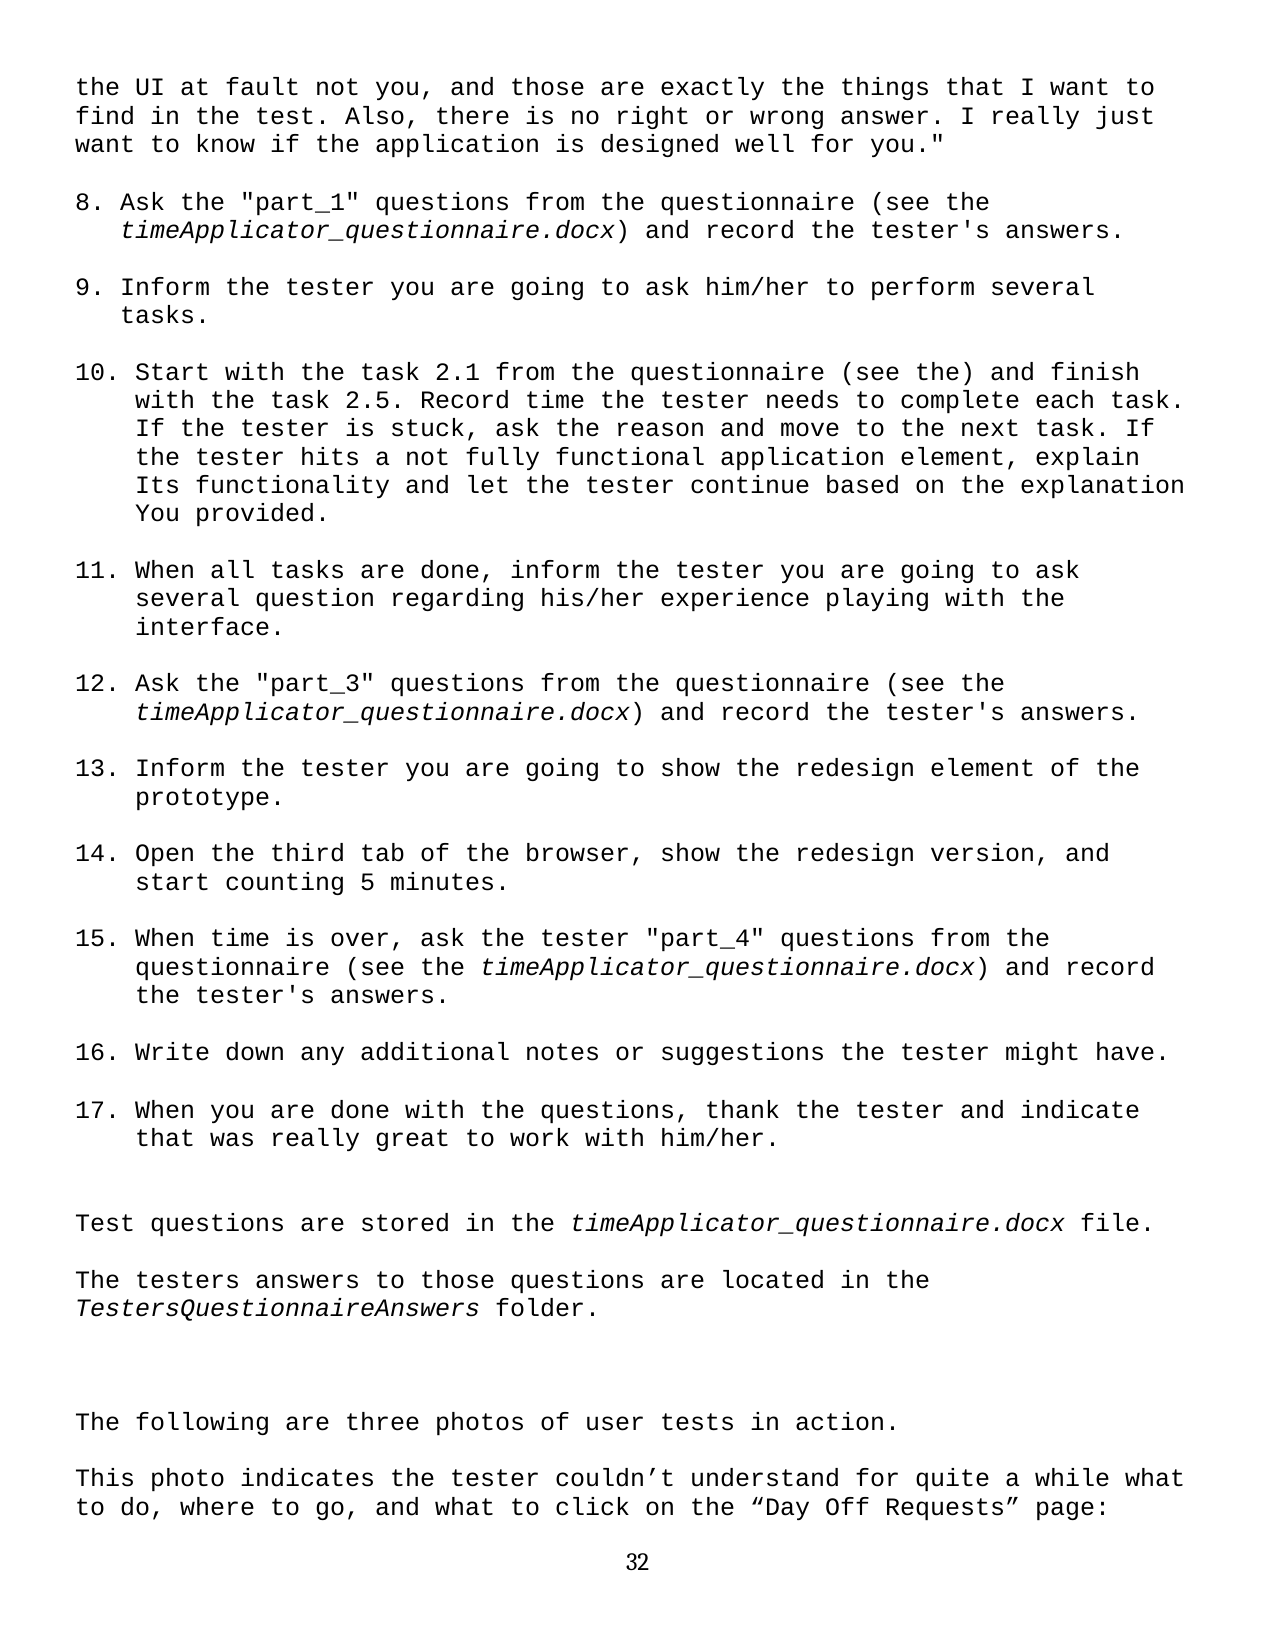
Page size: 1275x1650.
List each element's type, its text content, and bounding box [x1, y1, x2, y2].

text The following are three photos of user tests in action. [75, 1409, 1200, 1437]
text interface. [75, 614, 1200, 642]
text Test questions are stored in the timeApplicator_questionnaire.docx file. [75, 1211, 1200, 1239]
text that was really great to work with him/her. [75, 1126, 1200, 1154]
text 12. Ask the "part_3" questions from the questionnaire (see the [75, 671, 1200, 699]
text timeApplicator_questionnaire.docx) and record the tester's answers. [75, 217, 1200, 246]
text 9. Inform the tester you are going to ask him/her to perform several [75, 274, 1200, 302]
text the tester hits a not fully functional application element, explain [75, 444, 1200, 472]
text 16. Write down any additional notes or suggestions the tester might have. [75, 1040, 1200, 1068]
text If the tester is stuck, ask the reason and move to the next task. If [75, 416, 1200, 444]
text prototype. [75, 784, 1200, 812]
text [75, 75, 1200, 160]
text 17. When you are done with the questions, thank the tester and indicate [75, 1097, 1200, 1126]
text Its functionality and let the tester continue based on the explanation [75, 472, 1200, 501]
text tasks. [75, 302, 1200, 331]
text timeApplicator_questionnaire.docx) and record the tester's answers. [75, 699, 1200, 727]
text with the task 2.5. Record time the tester needs to complete each task. [75, 387, 1200, 416]
text This photo indicates the tester couldn’t understand for quite a while what to do, where to go, and what to click on the “Day Off Requests” page: [75, 1466, 1200, 1522]
text several question regarding his/her experience playing with the [75, 586, 1200, 614]
text the tester's answers. [75, 982, 1200, 1011]
text 8. Ask the "part_1" questions from the questionnaire (see the [75, 189, 1200, 217]
text 14. Open the third tab of the browser, show the redesign version, and [75, 841, 1200, 869]
text start counting 5 minutes. [75, 869, 1200, 897]
text 15. When time is over, ask the tester "part_4" questions from the [75, 926, 1200, 954]
text 10. Start with the task 2.1 from the questionnaire (see the) and finish [75, 359, 1200, 387]
text 11. When all tasks are done, inform the tester you are going to ask [75, 557, 1200, 586]
text questionnaire (see the timeApplicator_questionnaire.docx) and record [75, 954, 1200, 982]
text You provided. [75, 501, 1200, 529]
text The testers answers to those questions are located in the TestersQuestionnaireAnswers folder. [75, 1267, 1200, 1324]
text 13. Inform the tester you are going to show the redesign element of the [75, 756, 1200, 784]
